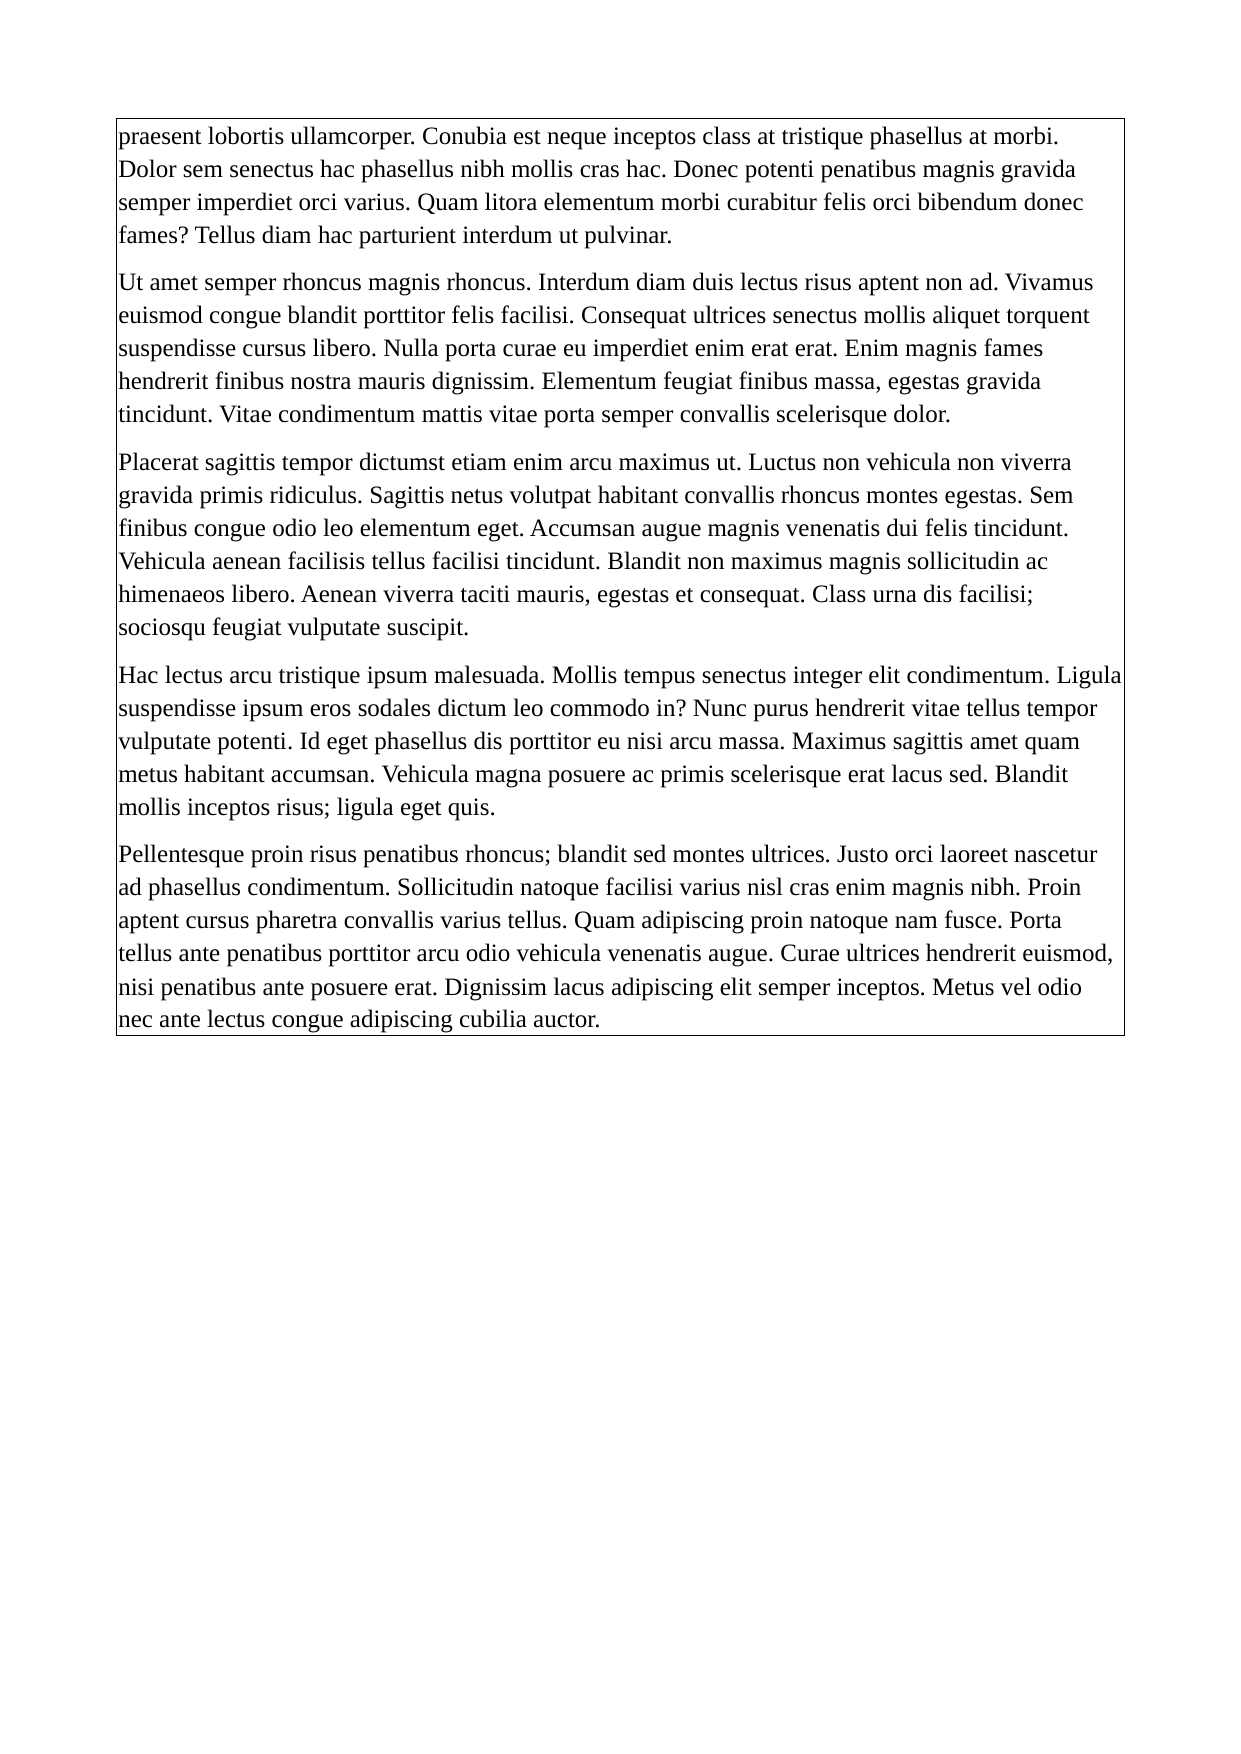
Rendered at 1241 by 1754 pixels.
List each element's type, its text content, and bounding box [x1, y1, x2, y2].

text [117, 119, 1124, 248]
text Hac lectus arcu tristique ipsum malesuada. Mollis tempus senectus integer elit condimentum. Ligula suspendisse ipsum eros sodales dictum leo commodo in? Nunc purus hendrerit vitae tellus tempor vulputate potenti. Id eget phasellus dis porttitor eu nisi arcu massa. Maximus sagittis amet quam metus habitant accumsan. Vehicula magna posuere ac primis scelerisque erat lacus sed. Blandit mollis inceptos risus; ligula eget quis. [117, 657, 1124, 821]
text Pellentesque proin risus penatibus rhoncus; blandit sed montes ultrices. Justo orci laoreet nascetur ad phasellus condimentum. Sollicitudin natoque facilisi varius nisl cras enim magnis nibh. Proin aptent cursus pharetra convallis varius tellus. Quam adipiscing proin natoque nam fusce. Porta tellus ante penatibus porttitor arcu odio vehicula venenatis augue. Curae ultrices hendrerit euismod, nisi penatibus ante posuere erat. Dignissim lacus adipiscing elit semper inceptos. Metus vel odio nec ante lectus congue adipiscing cubilia auctor. [117, 837, 1124, 1035]
text Placerat sagittis tempor dictumst etiam enim arcu maximus ut. Luctus non vehicula non viverra gravida primis ridiculus. Sagittis netus volutpat habitant convallis rhoncus montes egestas. Sem finibus congue odio leo elementum eget. Accumsan augue magnis venenatis dui felis tincidunt. Vehicula aenean facilisis tellus facilisi tincidunt. Blandit non maximus magnis sollicitudin ac himenaeos libero. Aenean viverra taciti mauris, egestas et consequat. Class urna dis facilisi; sociosqu feugiat vulputate suscipit. [117, 444, 1124, 641]
text Ut amet semper rhoncus magnis rhoncus. Interdum diam duis lectus risus aptent non ad. Vivamus euismod congue blandit porttitor felis facilisi. Consequat ultrices senectus mollis aliquet torquent suspendisse cursus libero. Nulla porta curae eu imperdiet enim erat erat. Enim magnis fames hendrerit finibus nostra mauris dignissim. Elementum feugiat finibus massa, egestas gravida tincidunt. Vitae condimentum mattis vitae porta semper convallis scelerisque dolor. [117, 265, 1124, 428]
